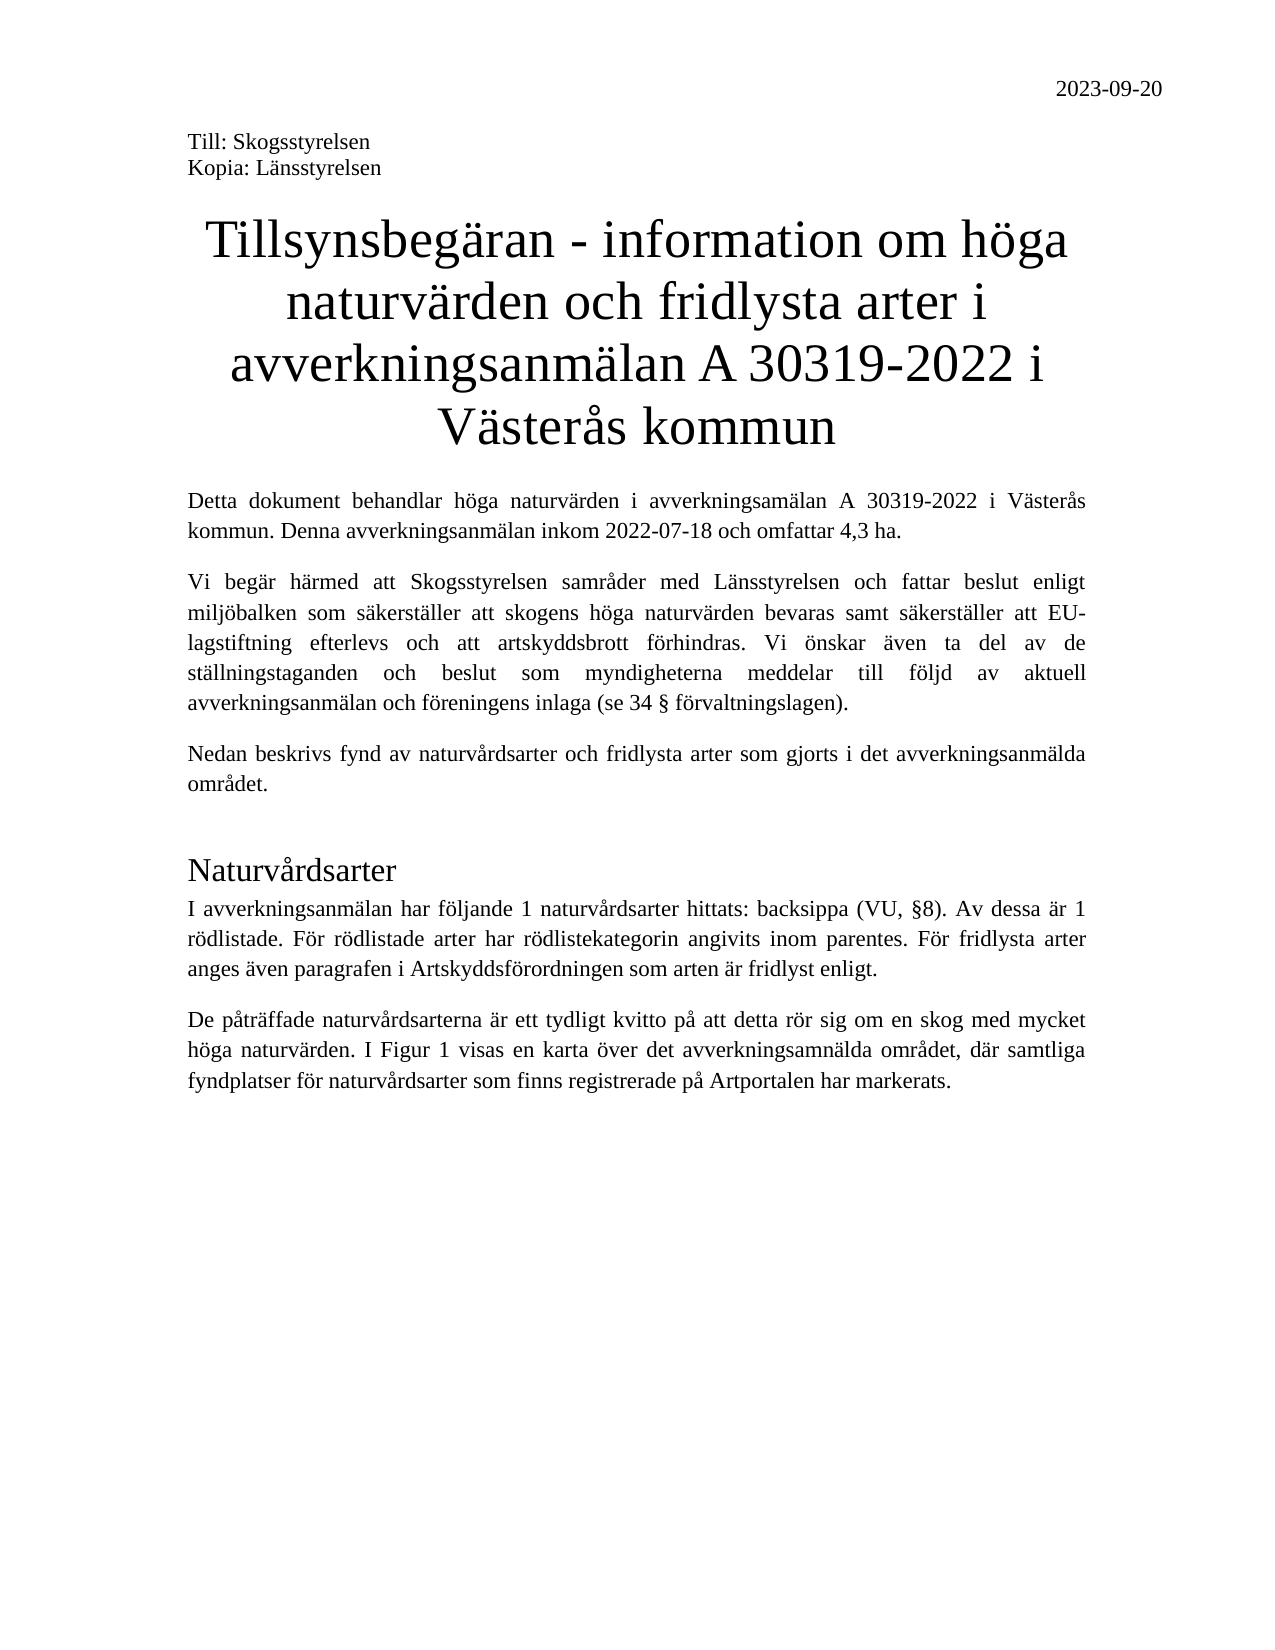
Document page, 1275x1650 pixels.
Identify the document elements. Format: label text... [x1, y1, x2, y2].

text De påträffade naturvårdsarterna är ett tydligt kvitto på att detta rör sig om en skog med mycket höga naturvärden. I Figur 1 visas en karta över det avverkningsamnälda området, där samtliga fyndplatser för naturvårdsarter som finns registrerade på Artportalen har markerats. [187, 1006, 1087, 1093]
text Vi begär härmed att Skogsstyrelsen samråder med Länsstyrelsen och fattar beslut enligt miljöbalken som säkerställer att skogens höga naturvärden bevaras samt säkerställer att EU-lagstiftning efterlevs och att artskyddsbrott förhindras. Vi önskar även ta del av de ställningstaganden och beslut som myndigheterna meddelar till följd av aktuell avverkningsanmälan och föreningens inlaga (se 34 § förvaltningslagen). [187, 568, 1087, 716]
text Nedan beskrivs fynd av naturvårdsarter och fridlysta arter som gjorts i det avverkningsanmälda området. [187, 740, 1087, 797]
text Detta dokument behandlar höga naturvärden i avverkningsamälan A 30319-2022 i Västerås kommun. Denna avverkningsanmälan inkom 2022-07-18 och omfattar 4,3 ha. [187, 487, 1087, 544]
subtitle Naturvårdsarter [187, 851, 1087, 889]
text I avverkningsanmälan har följande 1 naturvårdsarter hittats: backsippa (VU, §8). Av dessa är 1 rödlistade. För rödlistade arter har rödlistekategorin angivits inom parentes. För fridlysta arter anges även paragrafen i Artskyddsförordningen som arten är fridlyst enligt. [187, 895, 1087, 982]
title Tillsynsbegäran - information om höga naturvärden och fridlysta arter i avverkningsanmälan A 30319-2022 i Västerås kommun [187, 207, 1087, 456]
